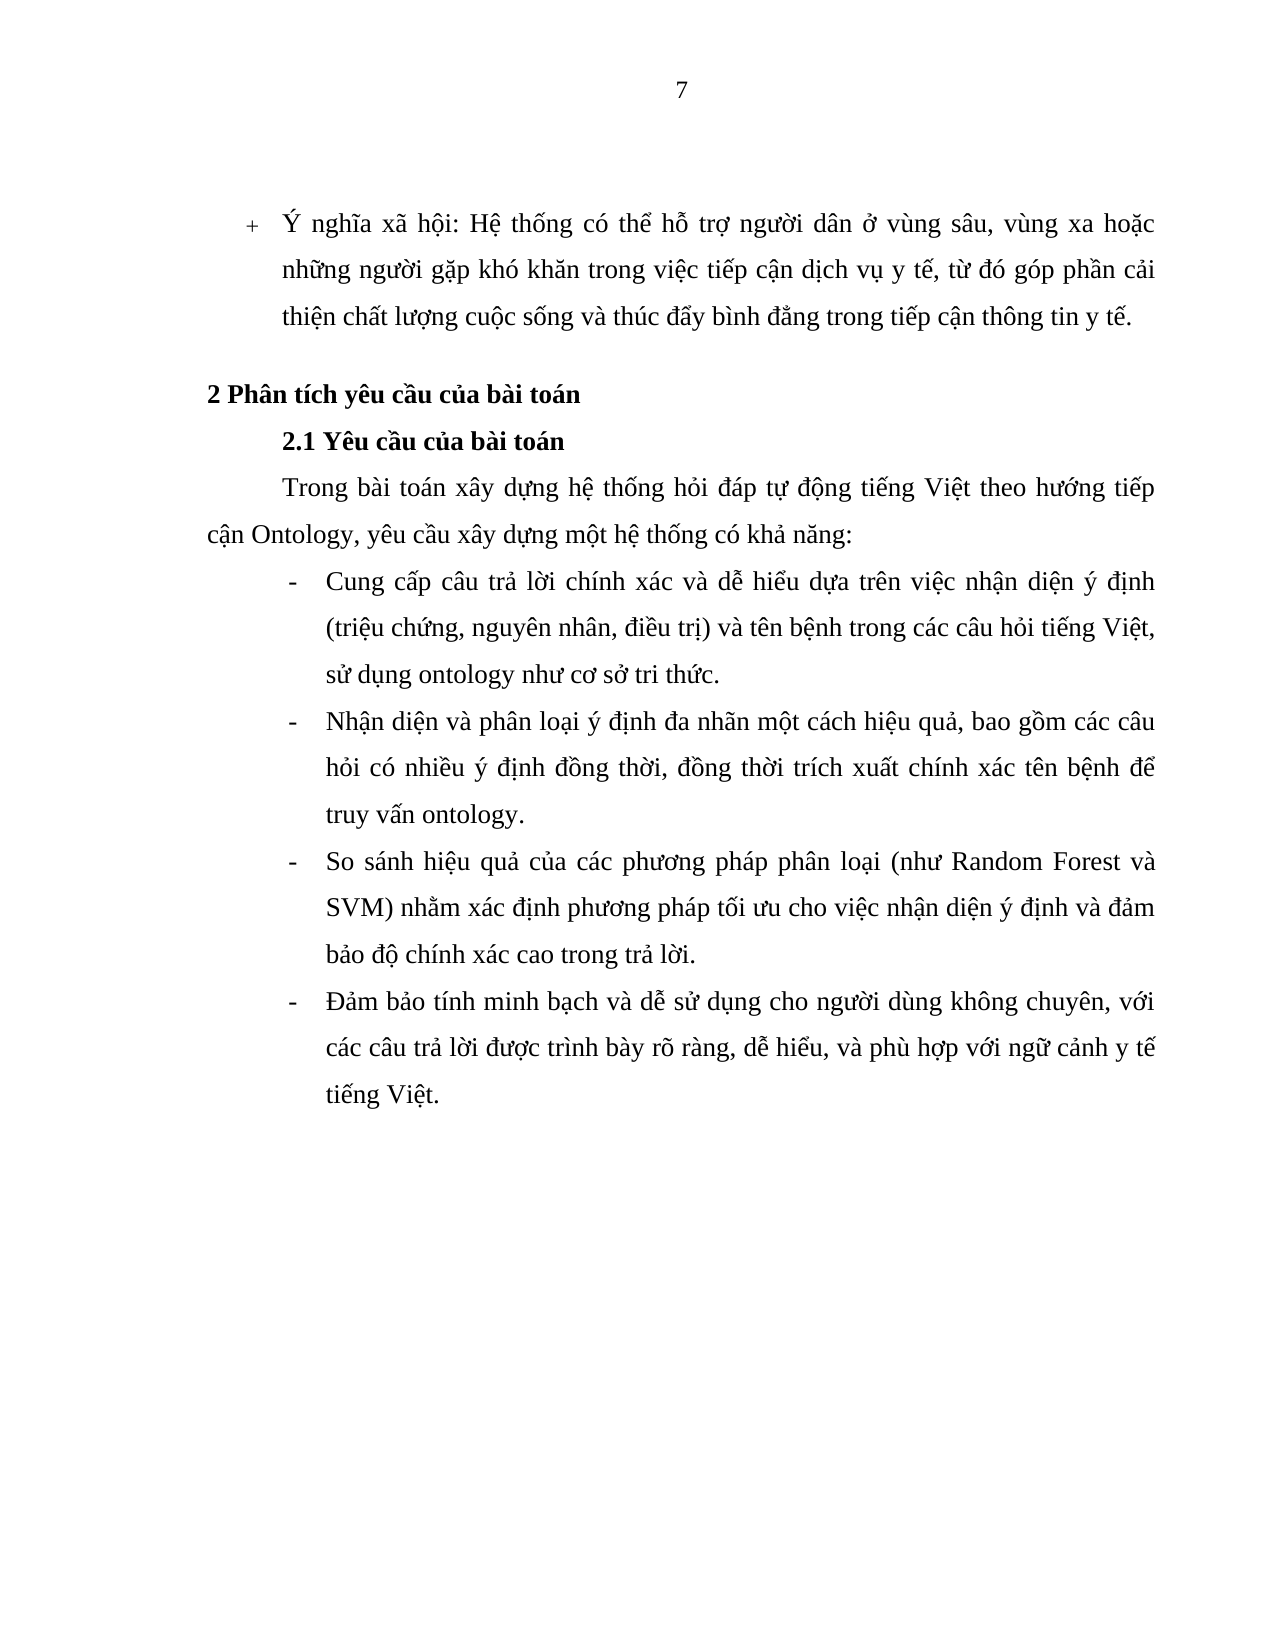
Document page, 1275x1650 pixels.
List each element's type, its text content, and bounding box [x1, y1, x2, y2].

text 2 Phân tích yêu cầu của bài toán [207, 378, 1156, 409]
text Trong bài toán xây dựng hệ thống hỏi đáp tự động tiếng Việt theo hướng tiếp cận Ontology, yêu cầu xây dựng một hệ thống có khả năng: [207, 471, 1156, 549]
text 2.1 Yêu cầu của bài toán [207, 424, 1156, 456]
list Đảm bảo tính minh bạch và dễ sử dụng cho người dùng không chuyên, với các câu trả lời được trình bày rõ ràng, dễ hiểu, và phù hợp với ngữ cảnh y tế tiếng Việt. [288, 984, 1156, 1109]
list Cung cấp câu trả lời chính xác và dễ hiểu dựa trên việc nhận diện ý định (triệu chứng, nguyên nhân, điều trị) và tên bệnh trong các câu hỏi tiếng Việt, sử dụng ontology như cơ sở tri thức. [288, 564, 1156, 689]
list So sánh hiệu quả của các phương pháp phân loại (như Random Forest và SVM) nhằm xác định phương pháp tối ưu cho việc nhận diện ý định và đảm bảo độ chính xác cao trong trả lời. [288, 844, 1156, 969]
list Nhận diện và phân loại ý định đa nhãn một cách hiệu quả, bao gồm các câu hỏi có nhiều ý định đồng thời, đồng thời trích xuất chính xác tên bệnh để truy vấn ontology. [288, 704, 1156, 829]
list Ý nghĩa xã hội: Hệ thống có thể hỗ trợ người dân ở vùng sâu, vùng xa hoặc những người gặp khó khăn trong việc tiếp cận dịch vụ y tế, từ đó góp phần cải thiện chất lượng cuộc sống và thúc đẩy bình đẳng trong tiếp cận thông tin y tế. [244, 207, 1156, 331]
